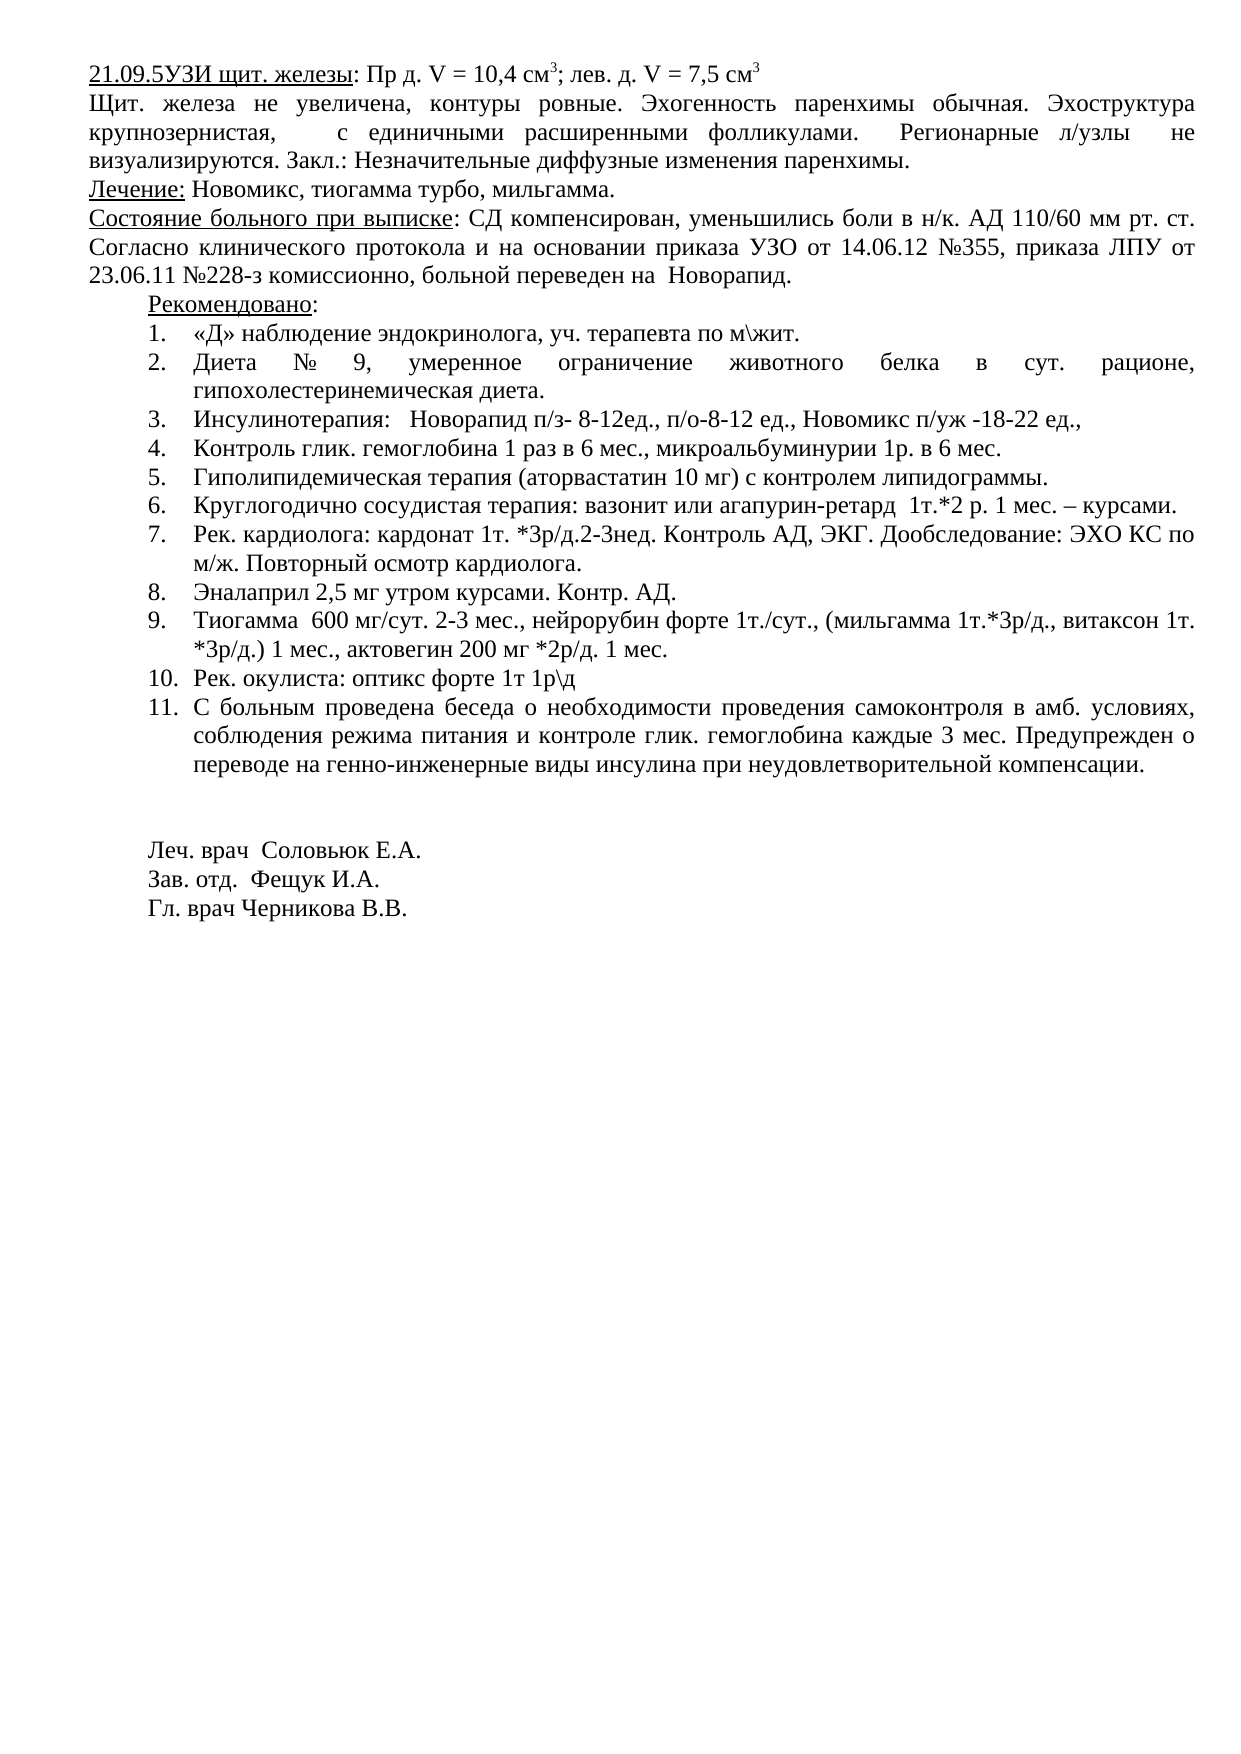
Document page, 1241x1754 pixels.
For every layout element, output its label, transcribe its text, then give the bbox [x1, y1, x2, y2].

text Лечение: Новомикс, тиогамма турбо, мильгамма. [89, 174, 1196, 203]
text Гл. врач Черникова В.В. [148, 893, 1196, 922]
list С больным проведена беседа о необходимости проведения самоконтроля в амб. условиях, соблюдения режима питания и контроле глик. гемоглобина каждые 3 мес. Предупрежден о переводе на генно-инженерные виды инсулина при неудовлетворительной компенсации. [148, 692, 1196, 778]
text Рекомендовано: [148, 289, 1196, 318]
list Эналаприл 2,5 мг утром курсами. Контр. АД. [148, 577, 1196, 605]
list Гиполипидемическая терапия (аторвастатин 10 мг) с контролем липидограммы. [148, 462, 1196, 490]
text Зав. отд. Фещук И.А. [148, 864, 1196, 893]
text Состояние больного при выписке: СД компенсирован, уменьшились боли в н/к. АД 110/60 мм рт. ст. Согласно клинического протокола и на основании приказа УЗО от 14.06.12 №355, приказа ЛПУ от 23.06.11 №228-з комиссионно, больной переведен на Новорапид. [89, 203, 1196, 289]
list Инсулинотерапия: Новорапид п/з- 8-12ед., п/о-8-12 ед., Новомикс п/уж -18-22 ед., [148, 404, 1196, 433]
list Диета № 9, умеренное ограничение животного белка в сут. рационе, гипохолестеринемическая диета. [148, 347, 1196, 404]
text 21.09.5УЗИ щит. железы: Пр д. V = 10,4 см3; лев. д. V = 7,5 см3 [89, 59, 1196, 88]
list Тиогамма 600 мг/сут. 2-3 мес., нейрорубин форте 1т./сут., (мильгамма 1т.*3р/д., витаксон 1т. *3р/д.) 1 мес., актовегин 200 мг *2р/д. 1 мес. [148, 605, 1196, 663]
subtitle Леч. врач Соловьюк Е.А. [148, 835, 1196, 864]
list Рек. кардиолога: кардонат 1т. *3р/д.2-3нед. Контроль АД, ЭКГ. Дообследование: ЭХО КС по м/ж. Повторный осмотр кардиолога. [148, 519, 1196, 577]
list Круглогодично сосудистая терапия: вазонит или агапурин-ретард 1т.*2 р. 1 мес. – курсами. [148, 490, 1196, 519]
list «Д» наблюдение эндокринолога, уч. терапевта по м\жит. [148, 318, 1196, 347]
list Контроль глик. гемоглобина 1 раз в 6 мес., микроальбуминурии 1р. в 6 мес. [148, 433, 1196, 462]
list Рек. окулиста: оптикс форте 1т 1р\д [148, 663, 1196, 692]
text Щит. железа не увеличена, контуры ровные. Эхогенность паренхимы обычная. Эхоструктура крупнозернистая, с единичными расширенными фолликулами. Регионарные л/узлы не визуализируются. Закл.: Незначительные диффузные изменения паренхимы. [89, 88, 1196, 174]
